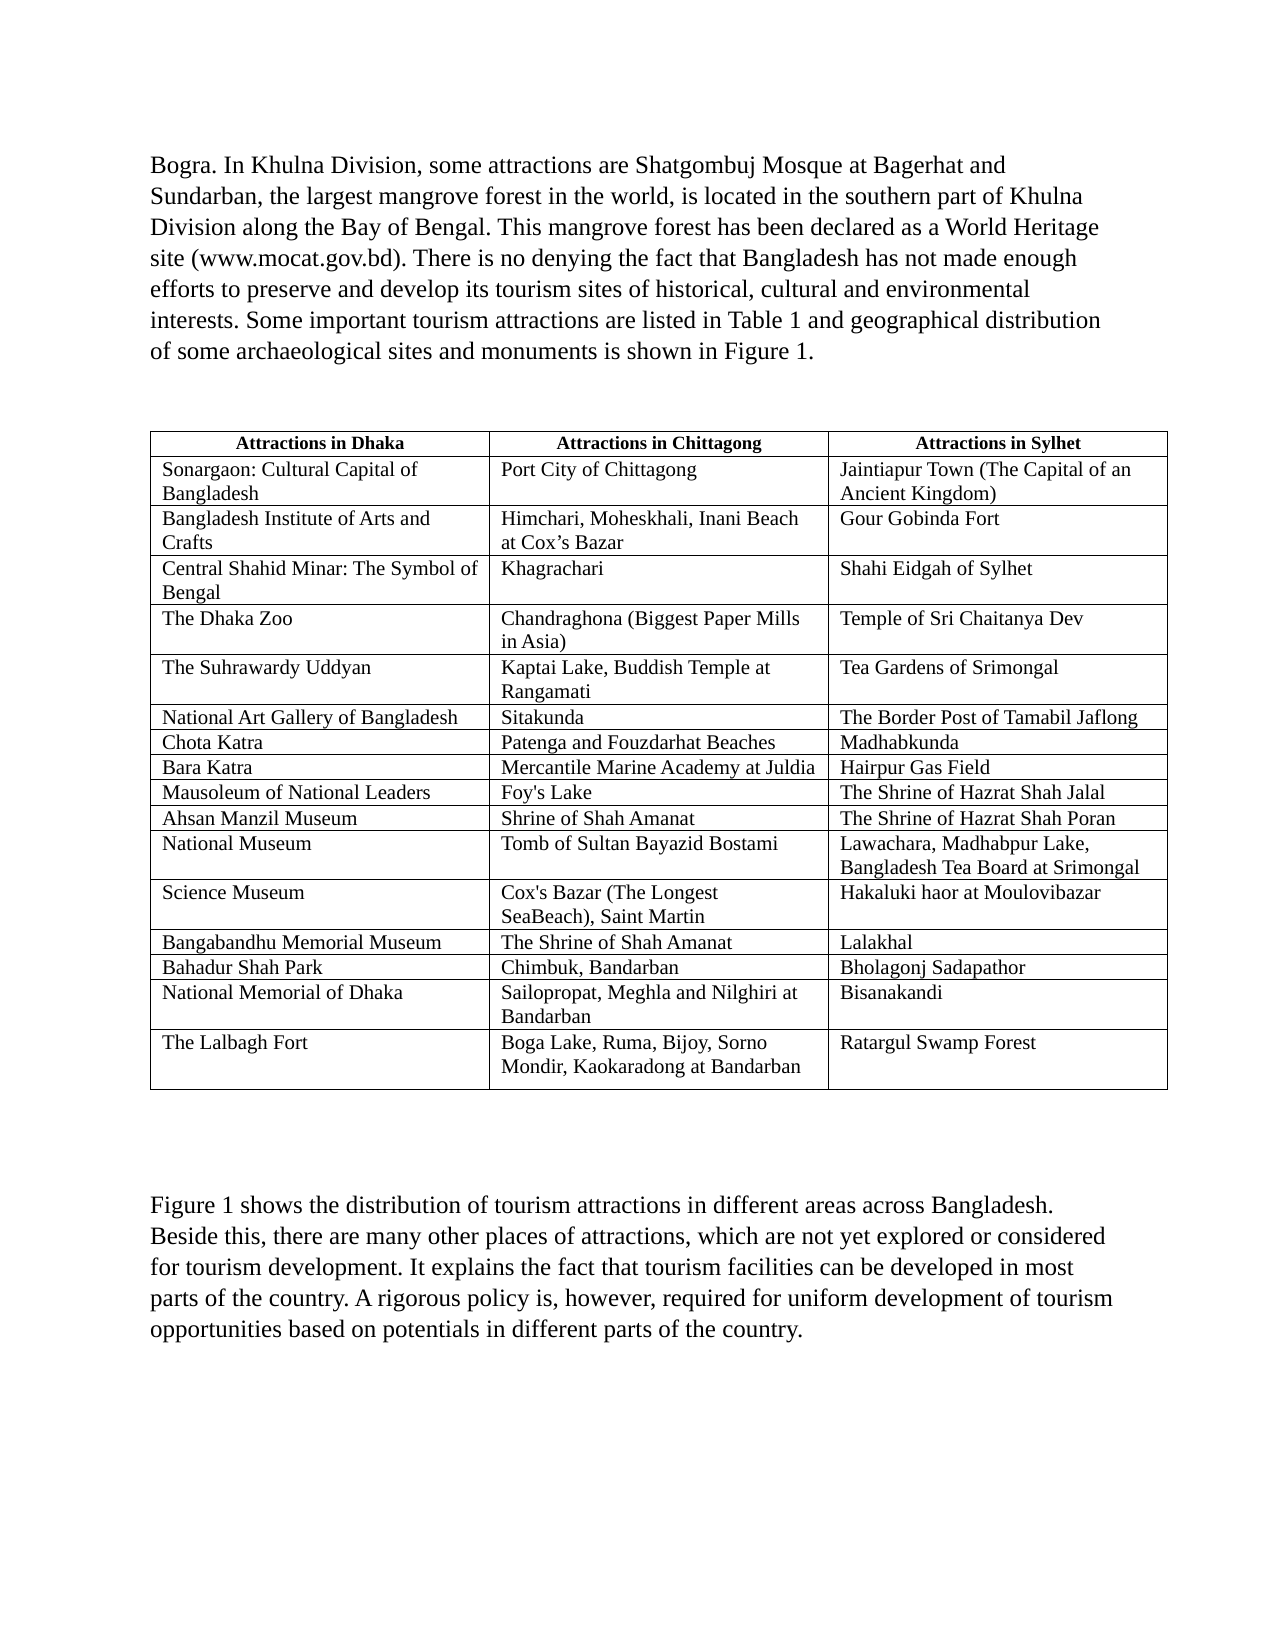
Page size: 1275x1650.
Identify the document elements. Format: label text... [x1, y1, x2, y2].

table_cell The Shrine of Shah Amanat [490, 930, 828, 954]
table_header Attractions in Sylhet [829, 432, 1167, 456]
table_cell Khagrachari [490, 556, 828, 604]
table_cell Central Shahid Minar: The Symbol of Bengal [151, 556, 489, 604]
table_cell Hairpur Gas Field [829, 755, 1167, 779]
table_cell The Border Post of Tamabil Jaflong [829, 705, 1167, 729]
table_cell Madhabkunda [829, 730, 1167, 754]
table_cell Chandraghona (Biggest Paper Mills in Asia) [490, 605, 828, 654]
table_cell Port City of Chittagong [490, 457, 828, 505]
table_cell Ratargul Swamp Forest [829, 1030, 1167, 1089]
table_cell The Lalbagh Fort [151, 1030, 489, 1089]
table_header Attractions in Chittagong [490, 432, 828, 456]
table_cell Shrine of Shah Amanat [490, 806, 828, 830]
table_cell Jaintiapur Town (The Capital of an Ancient Kingdom) [829, 457, 1167, 505]
table_header Attractions in Dhaka [151, 432, 489, 456]
table_cell National Museum [151, 831, 489, 879]
table_cell Sonargaon: Cultural Capital of Bangladesh [151, 457, 489, 505]
table_cell Chimbuk, Bandarban [490, 955, 828, 979]
table_cell Bholagonj Sadapathor [829, 955, 1167, 979]
table_cell Foy's Lake [490, 780, 828, 804]
table_cell Shahi Eidgah of Sylhet [829, 556, 1167, 604]
table_cell Bara Katra [151, 755, 489, 779]
table_cell The Shrine of Hazrat Shah Poran [829, 806, 1167, 830]
table_cell Sitakunda [490, 705, 828, 729]
table_cell Temple of Sri Chaitanya Dev [829, 605, 1167, 654]
table_cell Tea Gardens of Srimongal [829, 655, 1167, 703]
table_cell Chota Katra [151, 730, 489, 754]
table_cell The Shrine of Hazrat Shah Jalal [829, 780, 1167, 804]
table_cell Bangladesh Institute of Arts and Crafts [151, 506, 489, 555]
table_cell Kaptai Lake, Buddish Temple at Rangamati [490, 655, 828, 703]
table_cell Himchari, Moheskhali, Inani Beach at Cox’s Bazar [490, 506, 828, 555]
table_cell Lalakhal [829, 930, 1167, 954]
table_cell Mausoleum of National Leaders [151, 780, 489, 804]
table_cell Patenga and Fouzdarhat Beaches [490, 730, 828, 754]
table_cell The Suhrawardy Uddyan [151, 655, 489, 703]
table_cell Hakaluki haor at Moulovibazar [829, 880, 1167, 929]
table_cell The Dhaka Zoo [151, 605, 489, 654]
table_cell National Art Gallery of Bangladesh [151, 705, 489, 729]
table_cell Tomb of Sultan Bayazid Bostami [490, 831, 828, 879]
table_cell Science Museum [151, 880, 489, 929]
table_cell Mercantile Marine Academy at Juldia [490, 755, 828, 779]
table_cell Sailopropat, Meghla and Nilghiri at Bandarban [490, 980, 828, 1029]
table_cell Boga Lake, Ruma, Bijoy, Sorno Mondir, Kaokaradong at Bandarban [490, 1030, 828, 1089]
table_cell Ahsan Manzil Museum [151, 806, 489, 830]
text Figure 1 shows the distribution of tourism attractions in different areas across Bangladesh. Beside this, there are many other places of attractions, which are not yet explored or considered for tourism development. It explains the fact that tourism facilities can be developed in most parts of the country. A rigorous policy is, however, required for uniform development of tourism opportunities based on potentials in different parts of the country. [150, 1190, 1125, 1343]
table_cell Cox's Bazar (The Longest SeaBeach), Saint Martin [490, 880, 828, 929]
table_cell Gour Gobinda Fort [829, 506, 1167, 555]
table_cell Bangabandhu Memorial Museum [151, 930, 489, 954]
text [150, 150, 1125, 365]
table_cell Bisanakandi [829, 980, 1167, 1029]
table_cell Bahadur Shah Park [151, 955, 489, 979]
table_cell National Memorial of Dhaka [151, 980, 489, 1029]
table_cell Lawachara, Madhabpur Lake, Bangladesh Tea Board at Srimongal [829, 831, 1167, 879]
